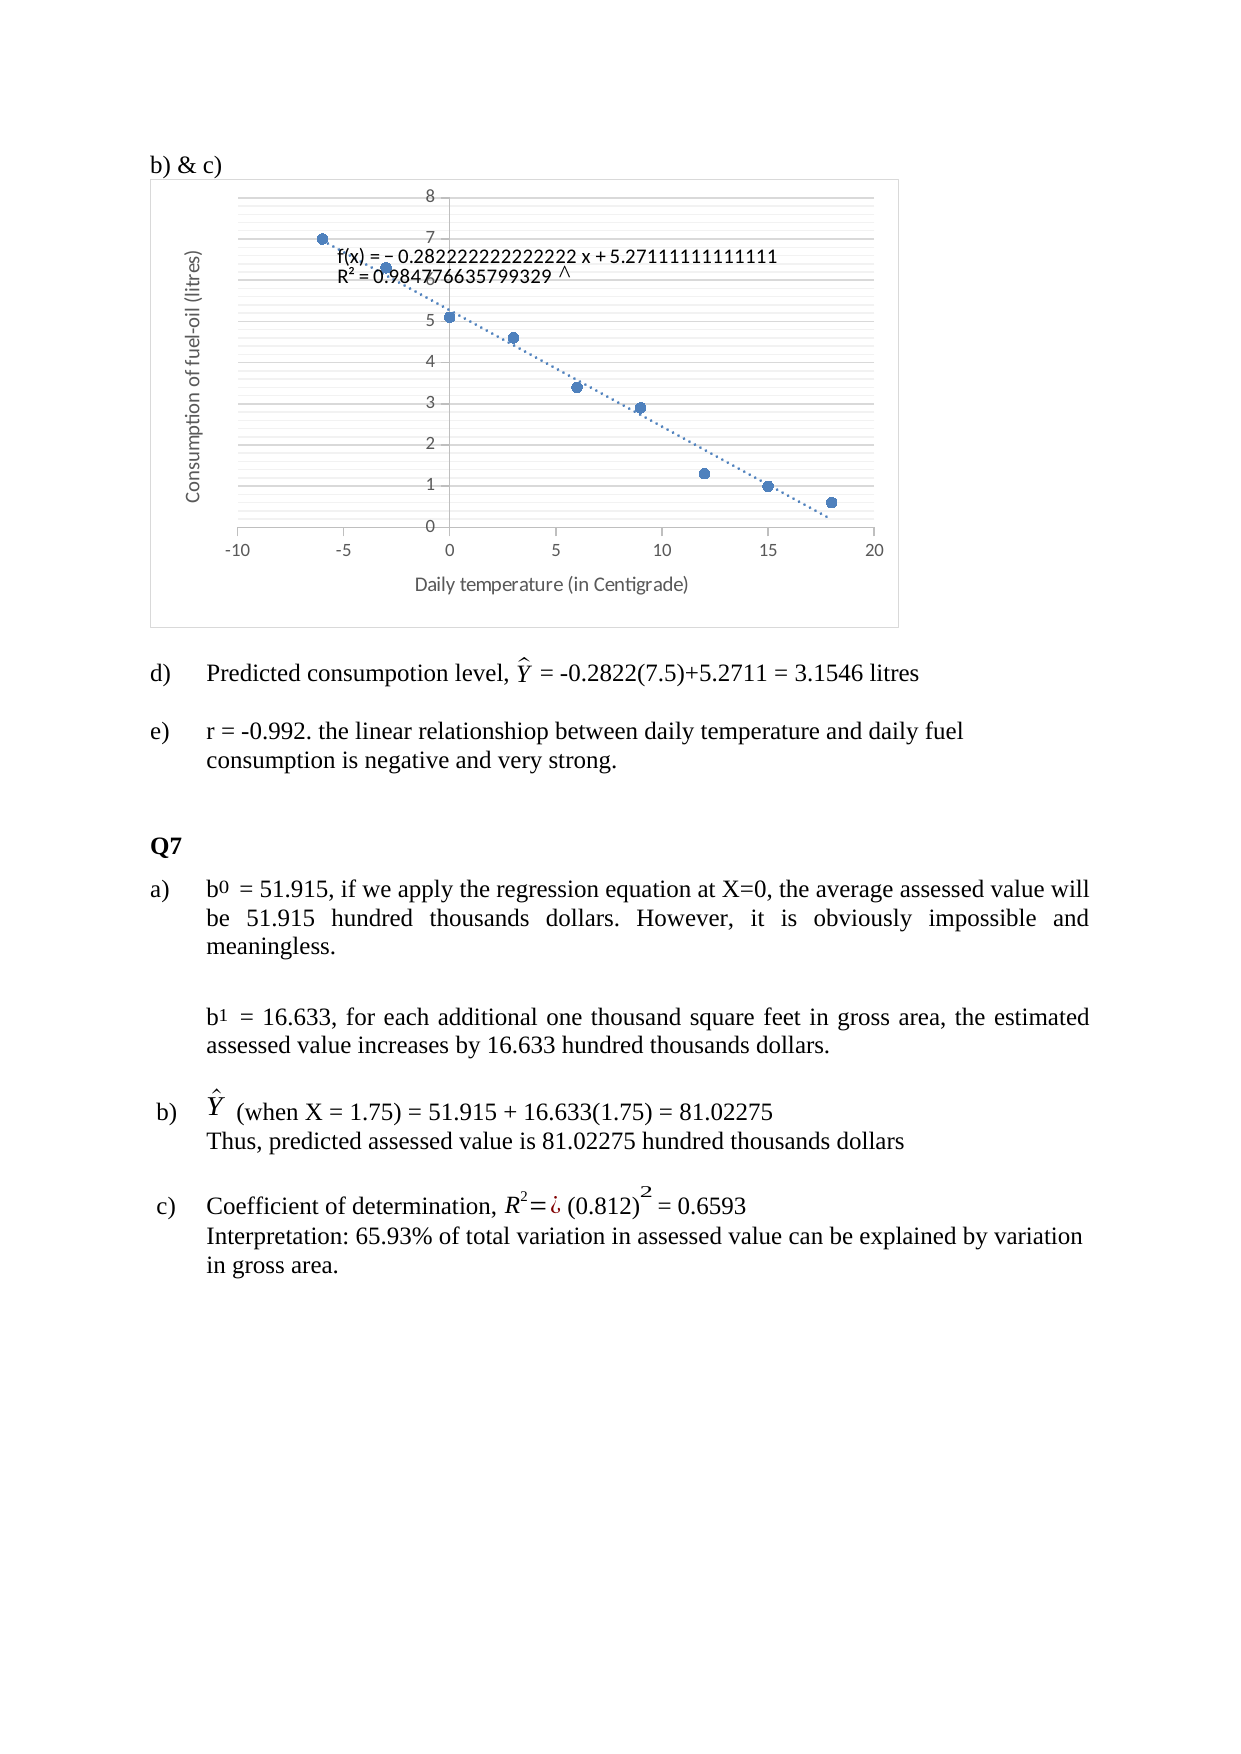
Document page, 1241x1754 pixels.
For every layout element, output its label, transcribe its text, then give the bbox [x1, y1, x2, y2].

text c) Coefficient of determination, (0.812)= 0.6593 [150, 1183, 1090, 1221]
list r = -0.992. the linear relationshiop between daily temperature and daily fuel consumption is negative and very strong. [150, 716, 1090, 773]
text b = 16.633, for each additional one thousand square feet in gross area, the estimated assessed value increases by 16.633 hundred thousands dollars. [150, 989, 1090, 1059]
text Thus, predicted assessed value is 81.02275 hundred thousands dollars [150, 1126, 1090, 1155]
list b = 51.915, if we apply the regression equation at X=0, the average assessed value will be 51.915 hundred thousands dollars. However, it is obviously impossible and meaningless. [150, 860, 1090, 960]
list Predicted consumpotion level, = -0.2822(7.5)+5.2711 = 3.1546 litres [150, 657, 1090, 687]
text Interpretation: 65.93% of total variation in assessed value can be explained by variation in gross area. [150, 1221, 1090, 1279]
text b) & c) [150, 150, 1090, 179]
text Q7 [150, 831, 1090, 860]
text b) (when X = 1.75) = 51.915 + 16.633(1.75) = 81.02275 [150, 1088, 1090, 1126]
